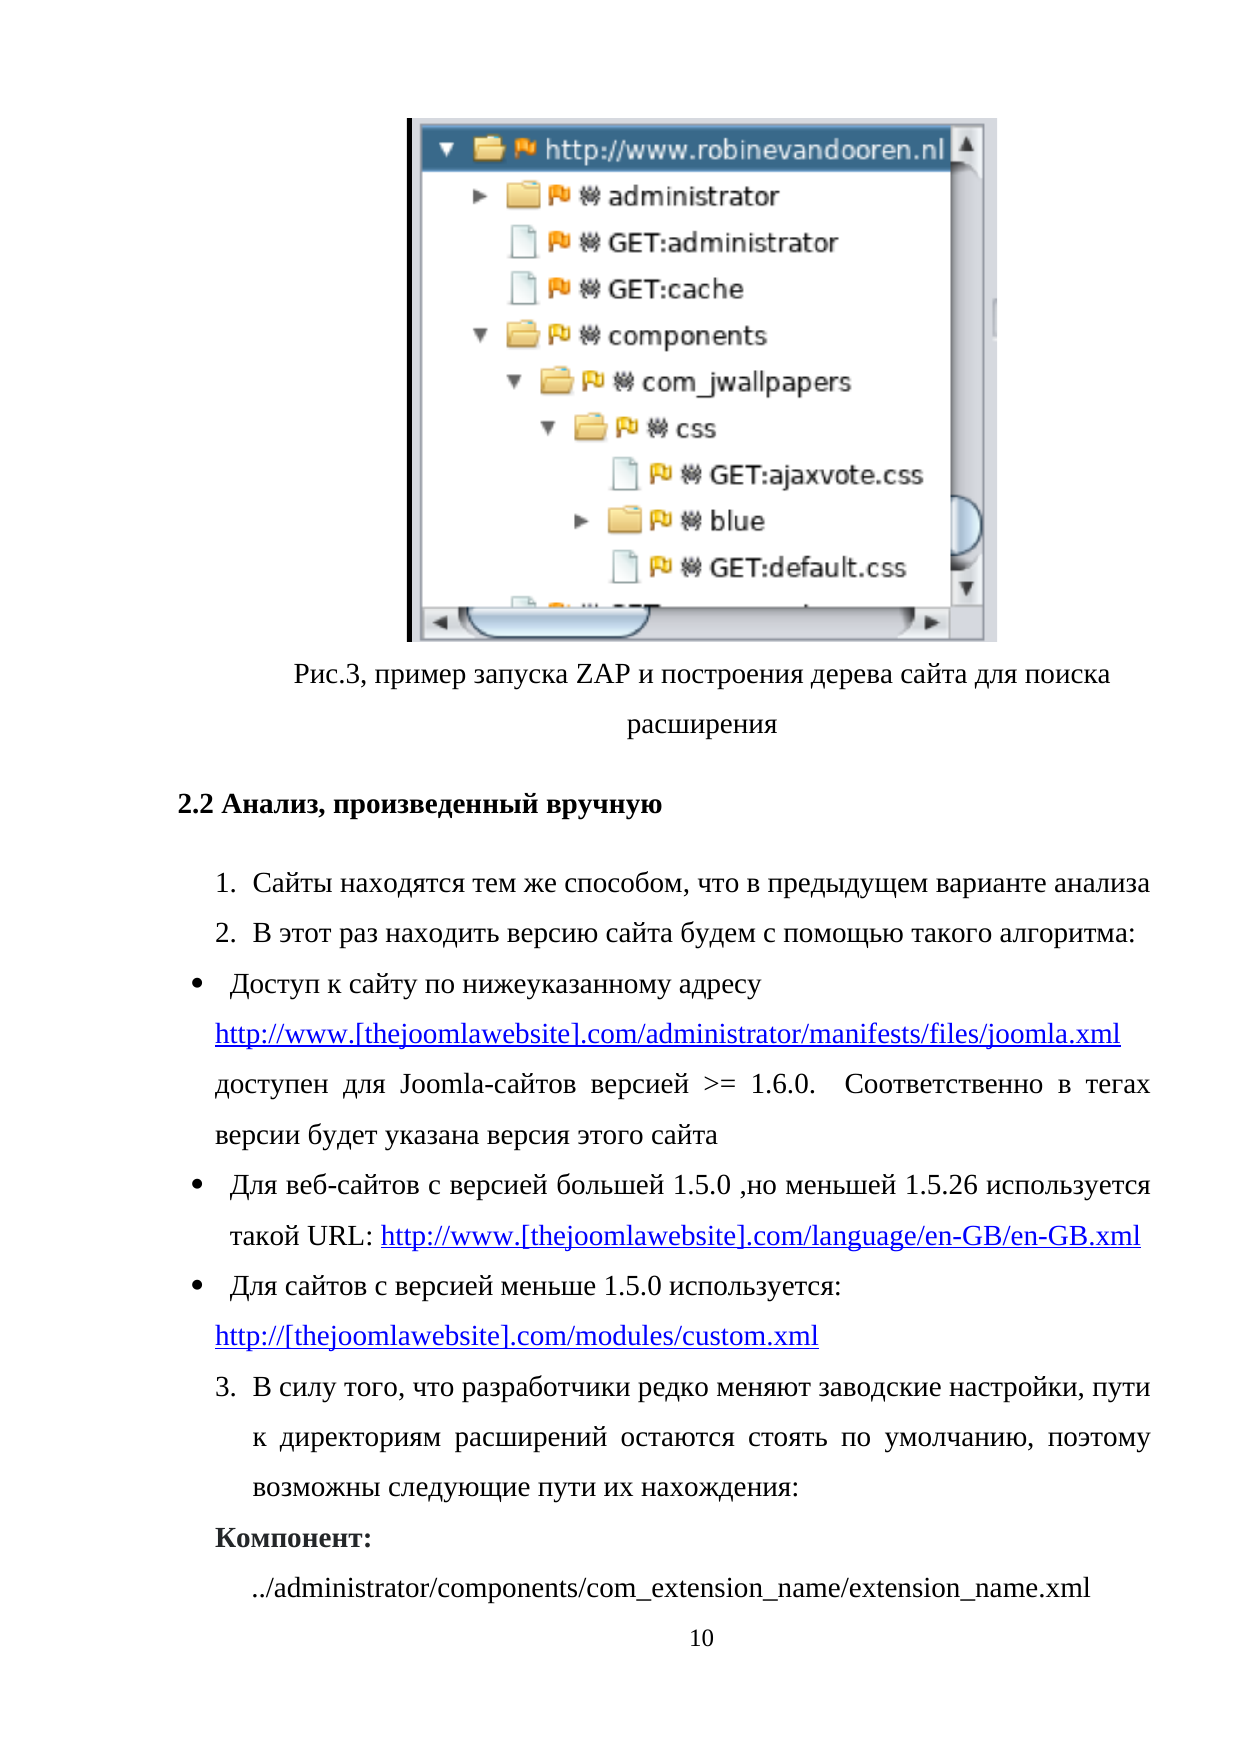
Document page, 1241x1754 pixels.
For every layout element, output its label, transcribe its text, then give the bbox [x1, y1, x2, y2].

list В этот раз находить версию сайта будем с помощью такого алгоритма: [215, 916, 1152, 949]
text http://[thejoomlawebsite].com/modules/custom.xml [177, 1318, 1152, 1352]
text Компонент: [215, 1520, 1152, 1553]
list Для веб-сайтов с версией большей 1.5.0 ,но меньшей 1.5.26 используется такой URL: http://www.[thejoomlawebsite].com/language/en-GB/en-GB.xml [192, 1167, 1152, 1251]
text ../administrator/components/com_extension_name/extension_name.xml [177, 1570, 1152, 1603]
subtitle 2.2 Анализ, произведенный вручную [177, 786, 1152, 819]
list Сайты находятся тем же способом, что в предыдущем варианте анализа [215, 865, 1152, 899]
list Доступ к сайту по нижеуказанному адресу [192, 966, 1152, 999]
picture [406, 118, 998, 642]
list В силу того, что разработчики редко меняют заводские настройки, пути к директориям расширений остаются стоять по умолчанию, поэтому возможны следующие пути их нахождения: [215, 1369, 1152, 1503]
list http://www.[thejoomlawebsite].com/administrator/manifests/files/joomla.xml доступен для Joomla-сайтов версией >= 1.6.0. Соответственно в тегах версии будет указана версия этого сайта [215, 1016, 1152, 1151]
list Рис.3, пример запуска ZAP и построения дерева сайта для поиска расширения [252, 656, 1152, 740]
list Для сайтов с версией меньше 1.5.0 используется: [192, 1268, 1152, 1302]
